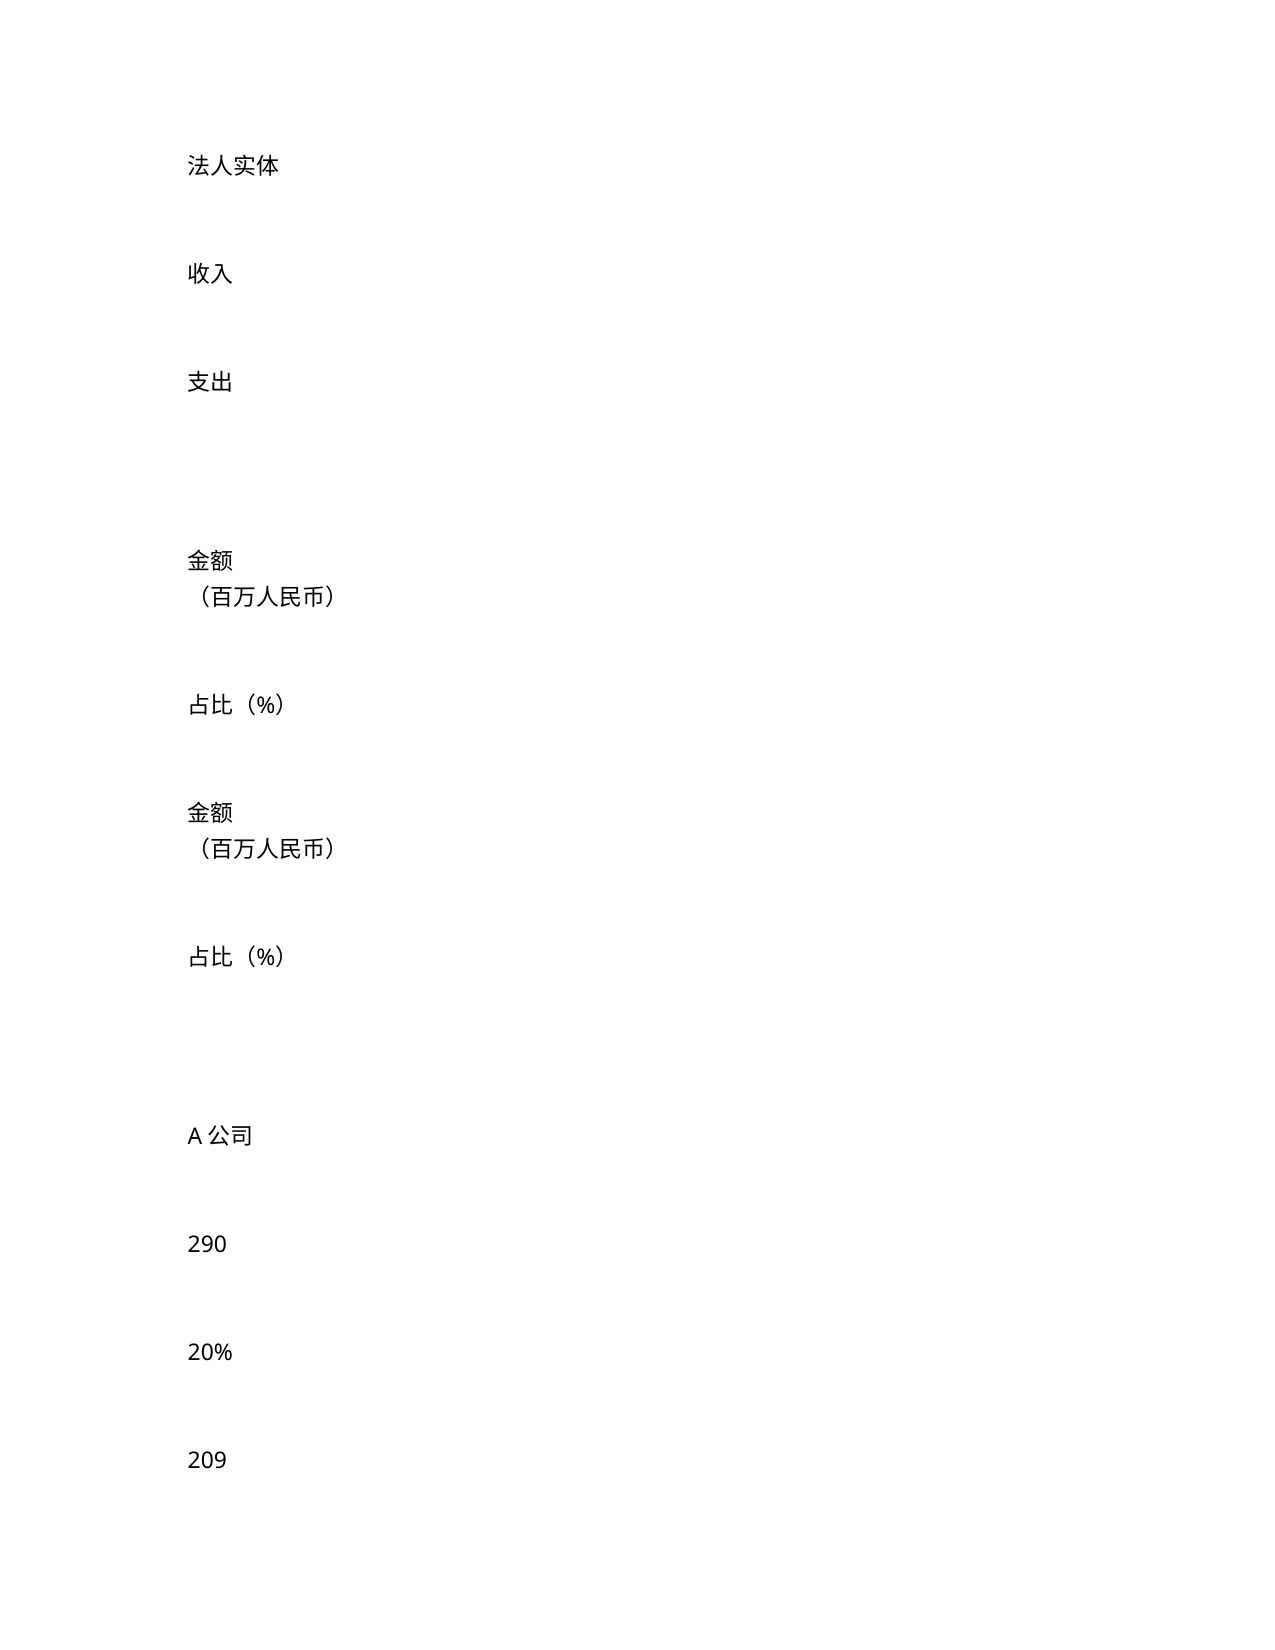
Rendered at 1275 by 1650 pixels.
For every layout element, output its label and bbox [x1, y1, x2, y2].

text [187, 150, 1087, 1475]
